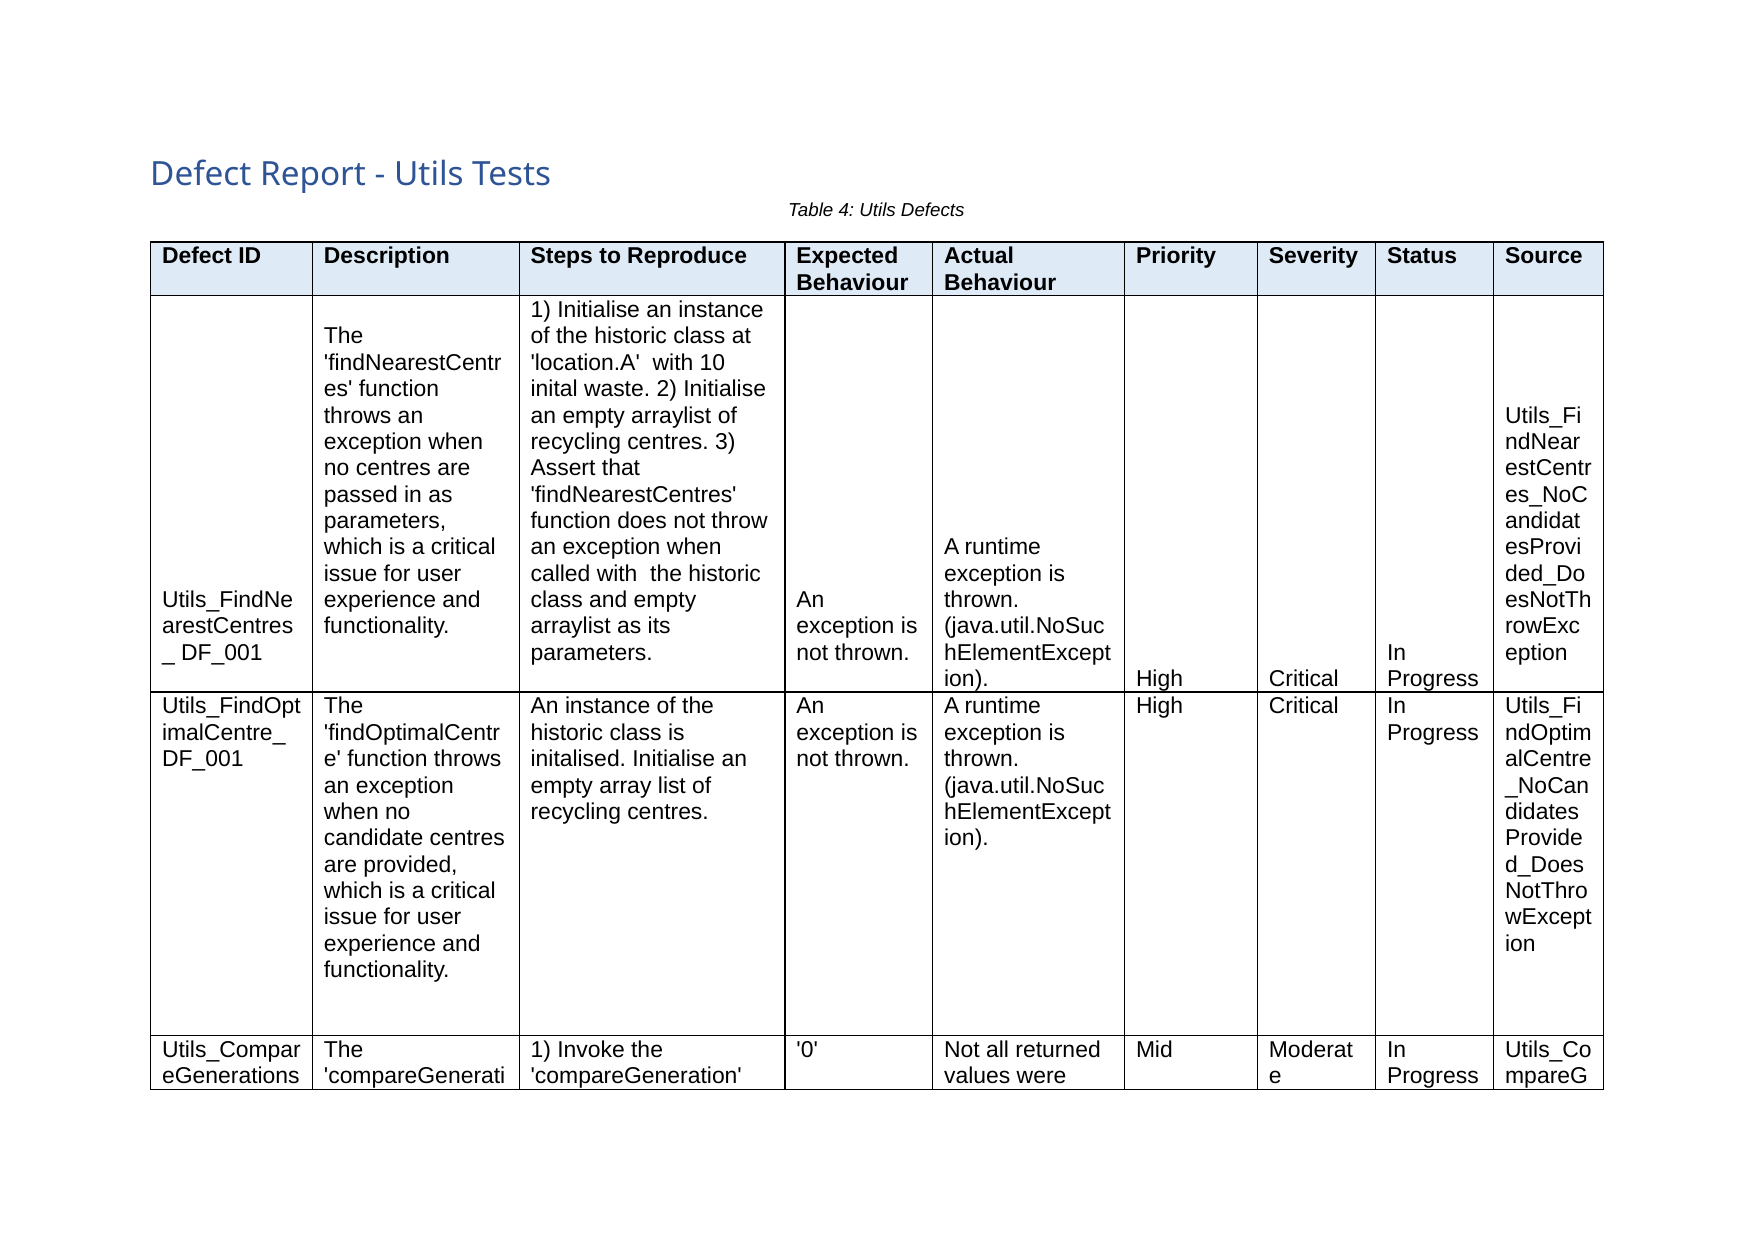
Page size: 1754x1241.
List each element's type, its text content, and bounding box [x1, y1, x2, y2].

table_cell Utils_FindNearestCentres_NoCandidatesProvided_DoesNotThrowException [1494, 296, 1603, 691]
table_cell '0' [786, 1036, 932, 1089]
table_header Expected Behaviour [786, 243, 932, 295]
table_cell An instance of the historic class is initalised. Initialise an empty array list of recycling centres. [520, 693, 784, 1035]
table_cell Critical [1258, 693, 1375, 1035]
table_cell A runtime exception is thrown. (java.util.NoSuchElementException). [933, 693, 1124, 1035]
table_cell Critical [1258, 296, 1375, 691]
table_cell The 'findNearestCentres' function throws an exception when no centres are passed in as parameters, which is a critical issue for user experience and functionality. [313, 296, 519, 691]
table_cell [520, 1036, 784, 1089]
table_header Steps to Reproduce [520, 243, 784, 295]
table_cell In Progress [1376, 296, 1493, 691]
table_header Description [313, 243, 519, 295]
table_cell An exception is not thrown. [786, 296, 932, 691]
table_cell A runtime exception is thrown. (java.util.NoSuchElementException). [933, 296, 1124, 691]
subtitle Defect Report - Utils Tests [150, 150, 1604, 195]
text Table 4: Utils Defects [150, 199, 1604, 221]
table_cell Utils_FindOptimalCentre_NoCandidatesProvided_DoesNotThrowException [1494, 693, 1603, 1035]
table_header Source [1494, 243, 1603, 295]
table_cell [1494, 1036, 1603, 1089]
table_cell Utils_FindOptimalCentre_ DF_001 [151, 693, 312, 1035]
table_cell The 'findOptimalCentre' function throws an exception when no candidate centres are provided, which is a critical issue for user experience and functionality. [313, 693, 519, 1035]
table_cell Mid [1125, 1036, 1257, 1089]
table_cell An exception is not thrown. [786, 693, 932, 1035]
table_header Priority [1125, 243, 1257, 295]
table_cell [151, 1036, 312, 1089]
table_cell Moderate [1258, 1036, 1375, 1089]
table_cell 1) Initialise an instance of the historic class at 'location.A' with 10 inital waste. 2) Initialise an empty arraylist of recycling centres. 3) Assert that 'findNearestCentres' function does not throw an exception when called with the historic class and empty arraylist as its parameters. [520, 296, 784, 691]
table_header Defect ID [151, 243, 312, 295]
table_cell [313, 1036, 519, 1089]
table_cell In Progress [1376, 693, 1493, 1035]
table_cell In Progress [1376, 1036, 1493, 1089]
table_cell High [1125, 693, 1257, 1035]
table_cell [933, 1036, 1124, 1089]
table_header Severity [1258, 243, 1375, 295]
table_cell Utils_FindNearestCentres_ DF_001 [151, 296, 312, 691]
table_header Actual Behaviour [933, 243, 1124, 295]
table_cell High [1125, 296, 1257, 691]
table_header Status [1376, 243, 1493, 295]
